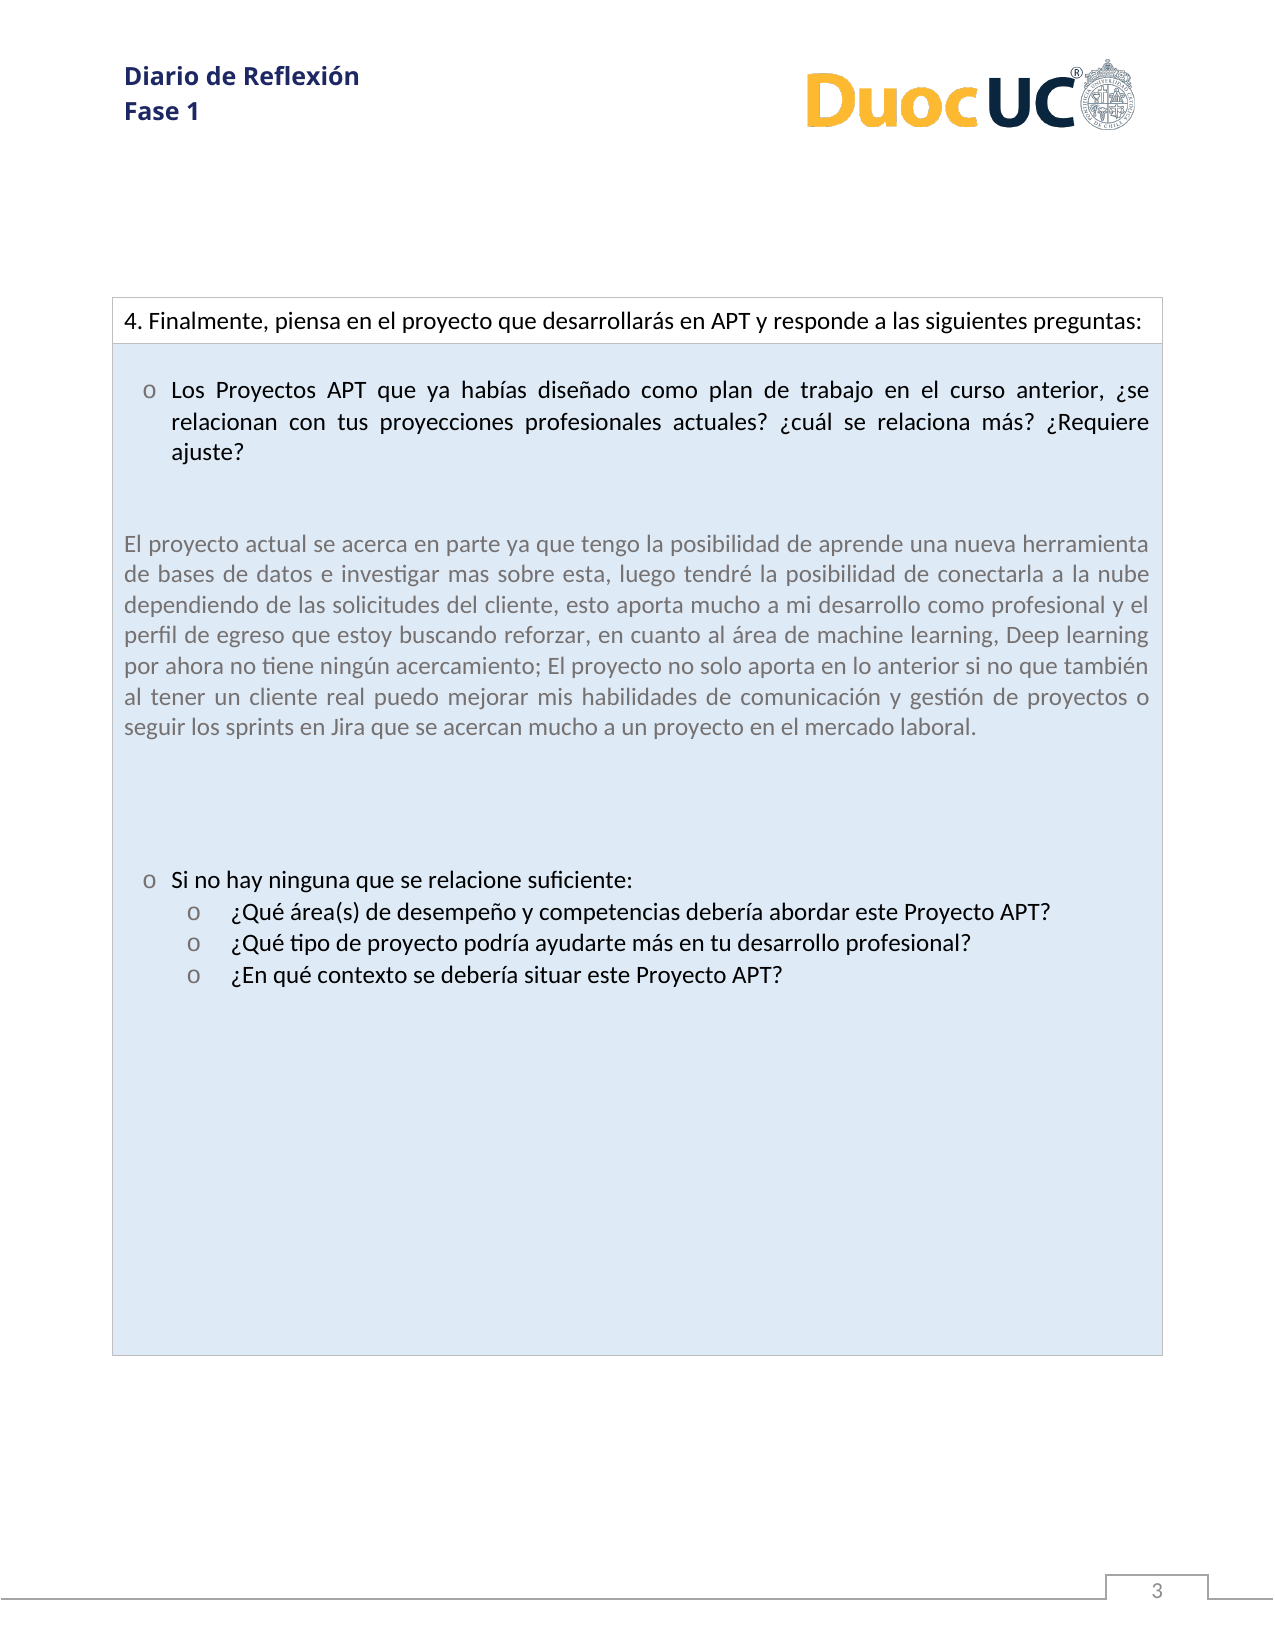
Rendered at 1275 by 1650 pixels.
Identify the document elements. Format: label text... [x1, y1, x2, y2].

table_header 4. Finalmente, piensa en el proyecto que desarrollarás en APT y responde a las siguientes preguntas: [113, 298, 1162, 343]
picture [807, 59, 1135, 130]
table_cell Los Proyectos APT que ya habías diseñado como plan de trabajo en el curso anterior, ¿se relacionan con tus proyecciones profesionales actuales? ¿cuál se relaciona más? ¿Requiere ajuste? El proyecto actual se acerca en parte ya que tengo la posibilidad de aprende una nueva herramienta de bases de datos e investigar mas sobre esta, luego tendré la posibilidad de conectarla a la nube dependiendo de las solicitudes del cliente, esto aporta mucho a mi desarrollo como profesional y el perfil de egreso que estoy buscando reforzar, en cuanto al área de machine learning, Deep learning por ahora no tiene ningún acercamiento; El proyecto no solo aporta en lo anterior si no que también al tener un cliente real puedo mejorar mis habilidades de comunicación y gestión de proyectos o seguir los sprints en Jira que se acercan mucho a un proyecto en el mercado laboral. Si no hay ninguna que se relacione suficiente: ¿Qué área(s) de desempeño y competencias debería abordar este Proyecto APT? ¿Qué tipo de proyecto podría ayudarte más en tu desarrollo profesional? ¿En qué contexto se debería situar este Proyecto APT? [113, 344, 1162, 1355]
